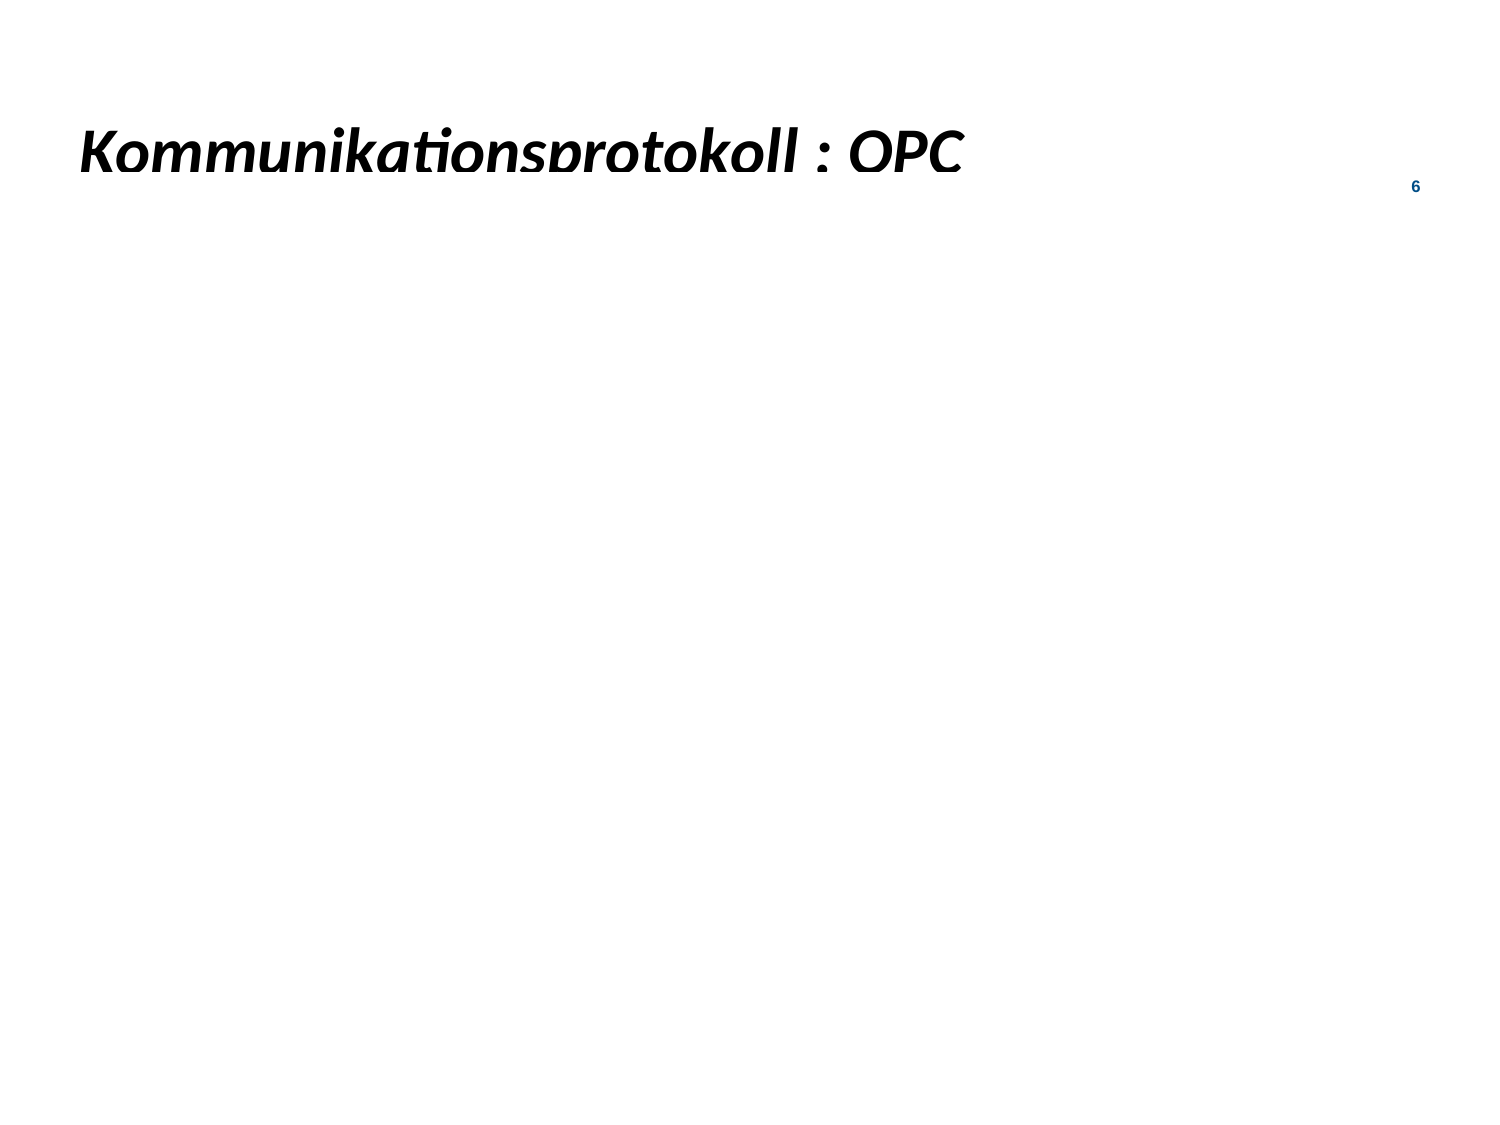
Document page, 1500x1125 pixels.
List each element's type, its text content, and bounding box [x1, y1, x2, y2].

text 6 [8, 177, 1420, 196]
